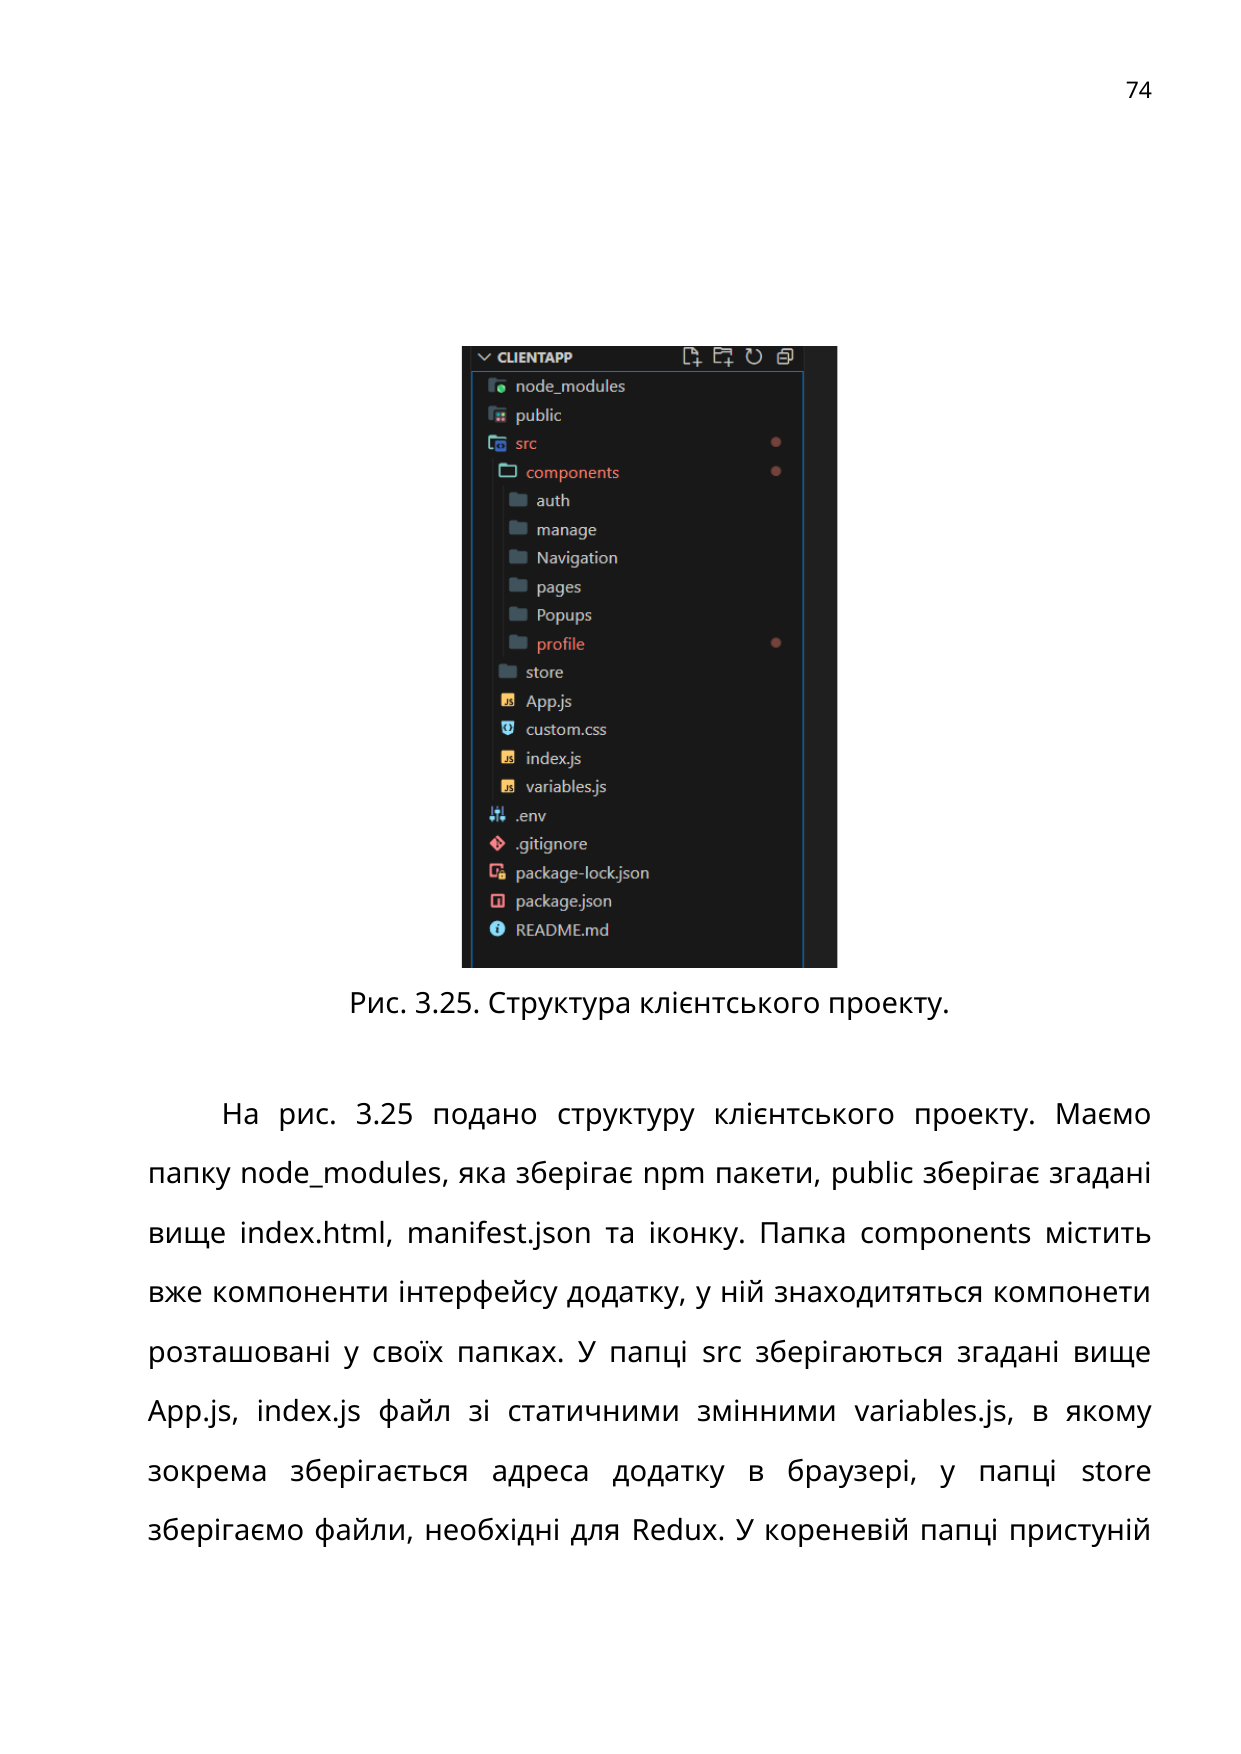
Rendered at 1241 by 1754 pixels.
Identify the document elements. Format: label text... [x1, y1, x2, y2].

picture [461, 346, 838, 968]
text Рис. 3.25. Структура клієнтського проекту. [148, 983, 1152, 1022]
